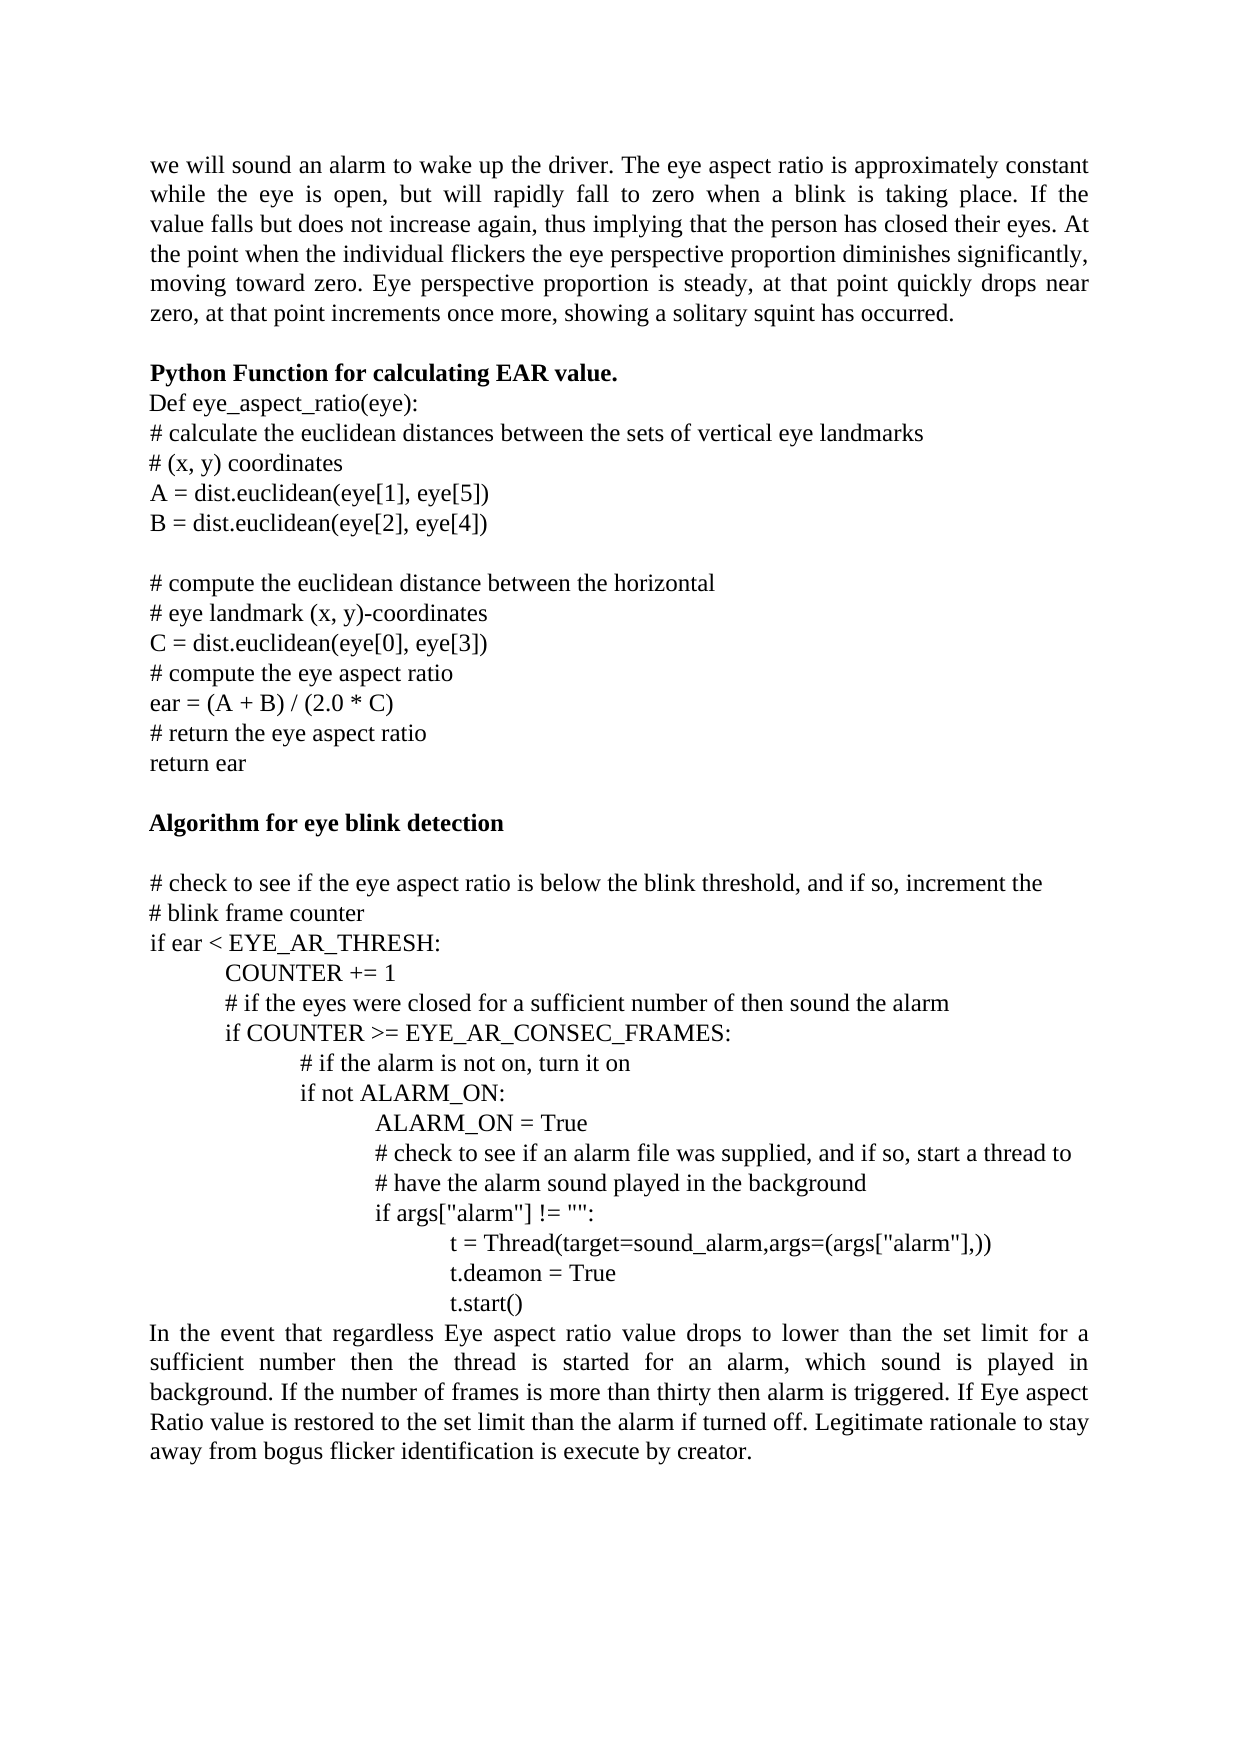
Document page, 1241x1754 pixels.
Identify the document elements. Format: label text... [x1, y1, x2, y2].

text if args["alarm"] != "": [148, 1198, 1090, 1227]
text t = Thread(target=sound_alarm,args=(args["alarm"],)) [148, 1228, 1090, 1257]
text Python Function for calculating EAR value. [150, 358, 1090, 387]
text ALARM_ON = True [148, 1108, 1090, 1137]
text Def eye_aspect_ratio(eye): [148, 388, 1090, 417]
text C = dist.euclidean(eye[0], eye[3]) [148, 628, 1090, 657]
text t.start() [148, 1288, 1090, 1317]
text # check to see if an alarm file was supplied, and if so, start a thread to [300, 1138, 1090, 1167]
text # calculate the euclidean distances between the sets of vertical eye landmarks [150, 418, 1090, 447]
text # have the alarm sound played in the background [299, 1168, 1090, 1197]
text In the event that regardless Eye aspect ratio value drops to lower than the set limit for a sufficient number then the thread is started for an alarm, which sound is played in background. If the number of frames is more than thirty then alarm is triggered. If Eye aspect Ratio value is restored to the set limit than the alarm if turned off. Legitimate rationale to stay away from bogus flicker identification is execute by creator. [148, 1318, 1090, 1465]
text if COUNTER >= EYE_AR_CONSEC_FRAMES: [148, 1018, 1090, 1047]
text A = dist.euclidean(eye[1], eye[5]) [148, 478, 1090, 507]
text # eye landmark (x, y)-coordinates [148, 598, 1090, 627]
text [150, 150, 1090, 327]
text # compute the eye aspect ratio [150, 658, 1090, 687]
text return ear [148, 748, 1090, 777]
text # return the eye aspect ratio [150, 718, 1090, 747]
text # check to see if the eye aspect ratio is below the blink threshold, and if so, increment the [150, 868, 1090, 897]
text ear = (A + B) / (2.0 * C) [148, 688, 1090, 717]
text # compute the euclidean distance between the horizontal [148, 568, 1090, 597]
text if ear < EYE_AR_THRESH: [148, 928, 1090, 957]
text # (x, y) coordinates [148, 448, 1090, 477]
text B = dist.euclidean(eye[2], eye[4]) [148, 508, 1090, 537]
text # if the alarm is not on, turn it on [148, 1048, 1090, 1077]
text # blink frame counter [148, 898, 1090, 927]
text COUNTER += 1 [148, 958, 1090, 987]
text Algorithm for eye blink detection [148, 808, 1090, 837]
text if not ALARM_ON: [148, 1078, 1090, 1107]
text # if the eyes were closed for a sufficient number of then sound the alarm [150, 988, 1090, 1017]
text t.deamon = True [148, 1258, 1090, 1287]
